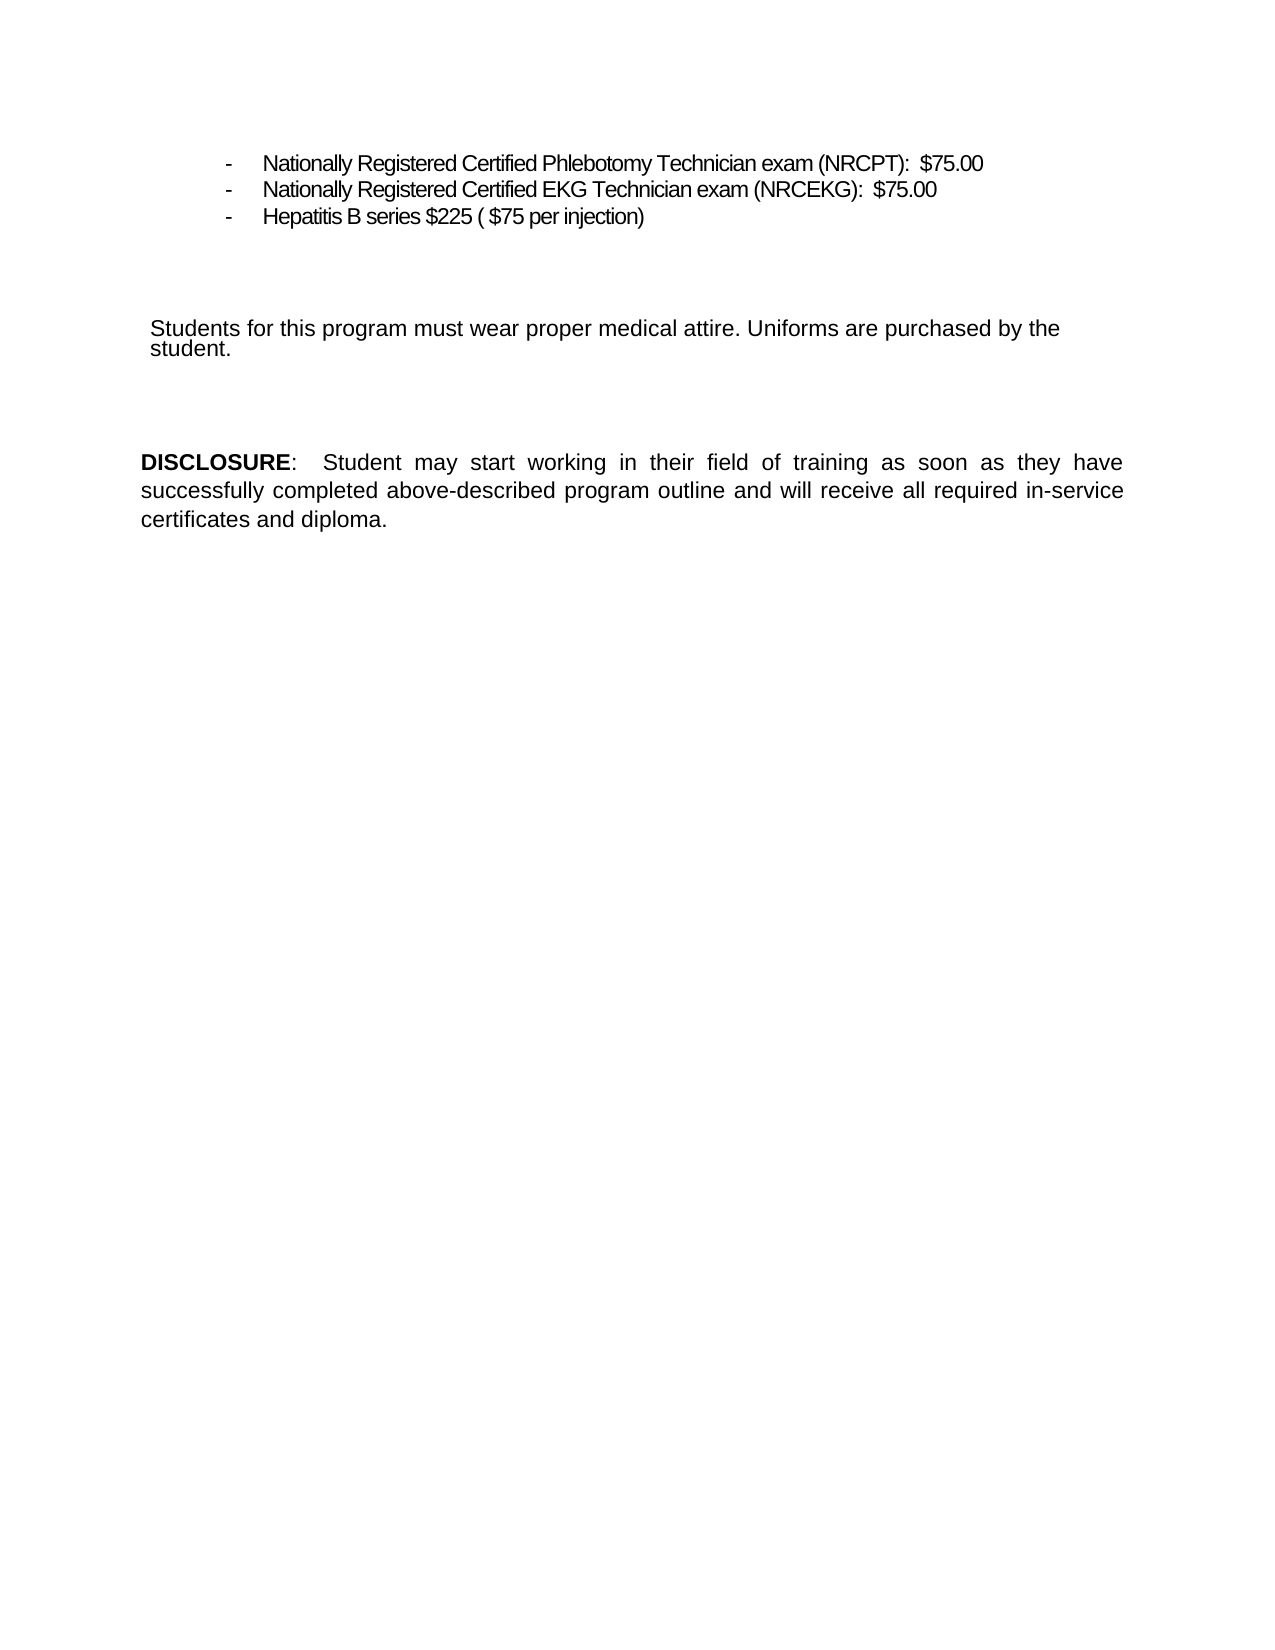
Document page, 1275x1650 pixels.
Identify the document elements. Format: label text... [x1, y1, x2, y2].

text Students for this program must wear proper medical attire. Uniforms are purchased by the student. [150, 319, 1125, 361]
list Nationally Registered Certified Phlebotomy Technician exam (NRCPT): $75.00 [225, 150, 1125, 176]
list Nationally Registered Certified EKG Technician exam (NRCEKG): $75.00 [225, 176, 1125, 203]
text DISCLOSURE: Student may start working in their field of training as soon as they have successfully completed above-described program outline and will receive all required in-service certificates and diploma. [141, 449, 1125, 532]
list Hepatitis B series $225 ( $75 per injection) [225, 203, 1125, 229]
